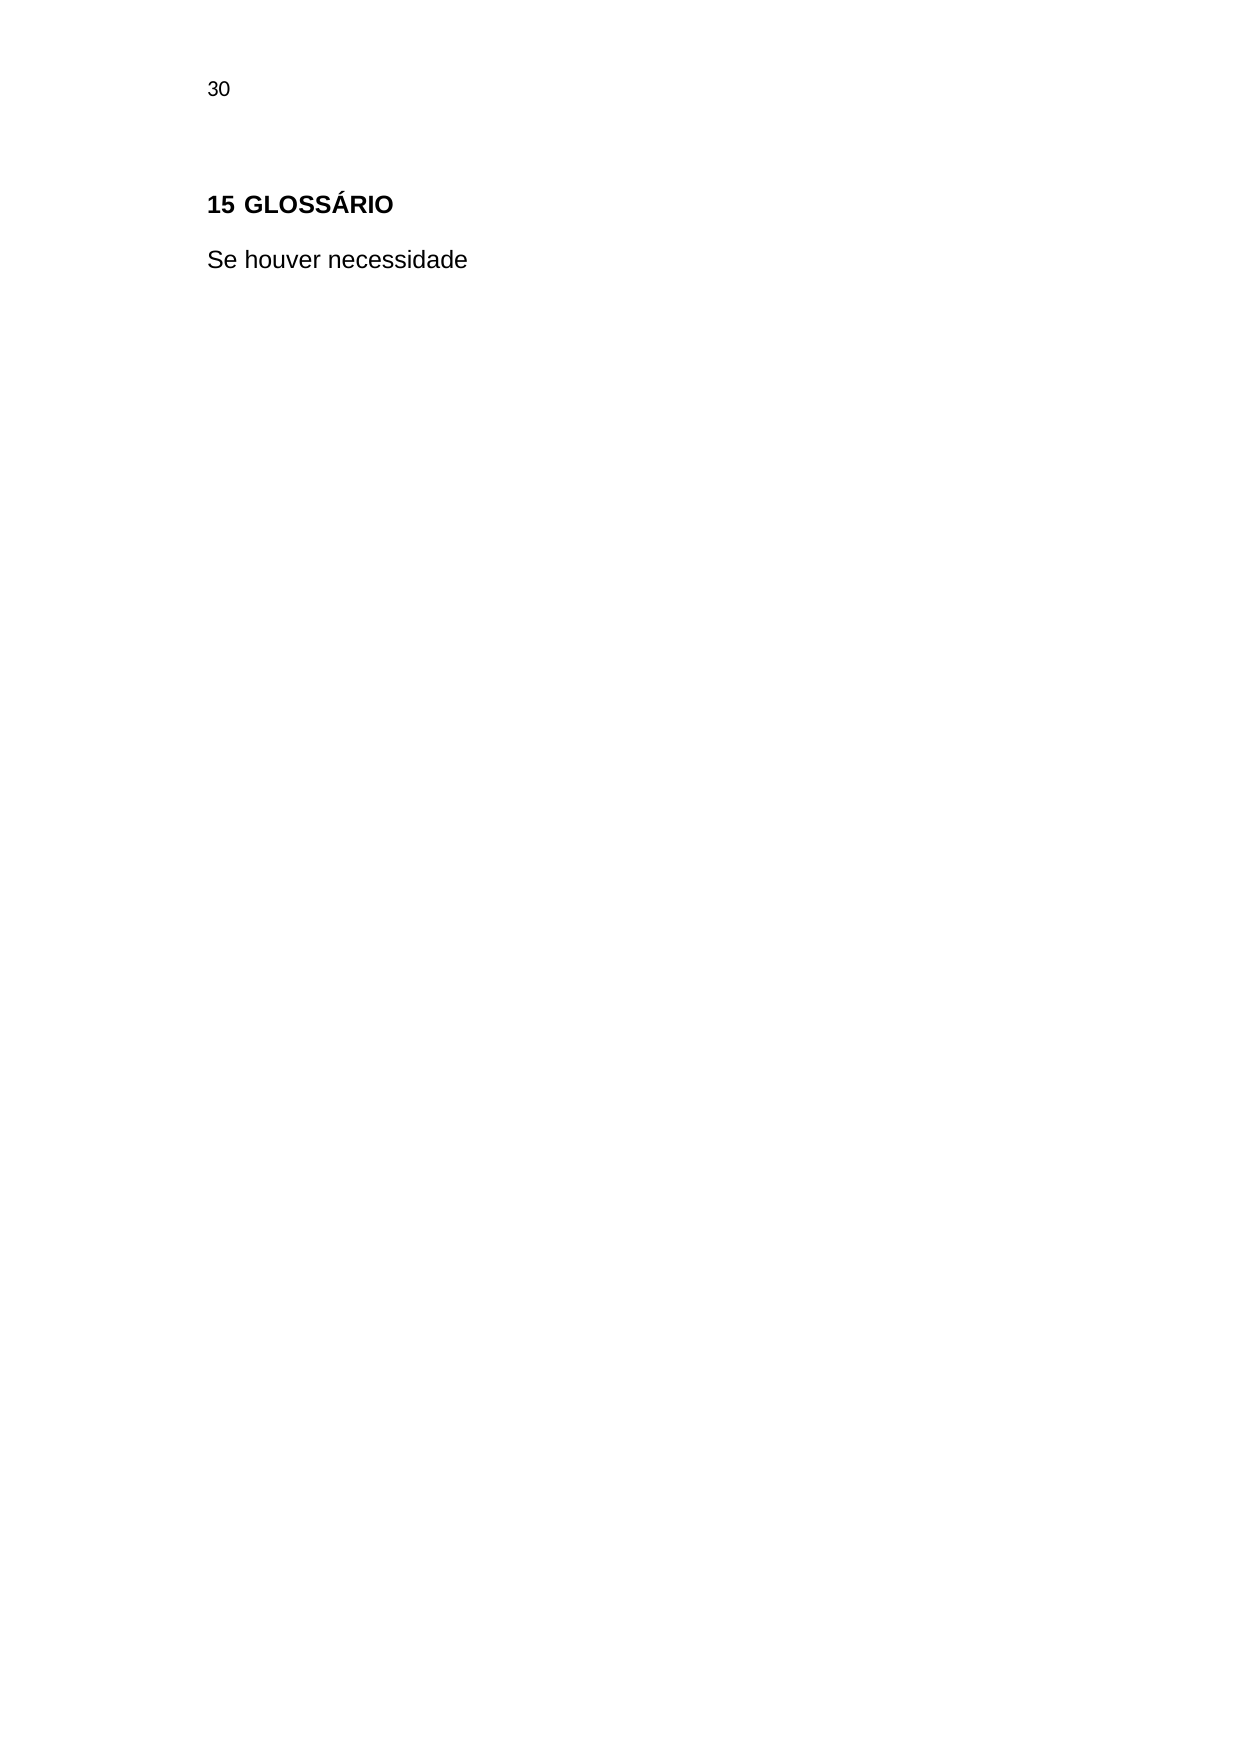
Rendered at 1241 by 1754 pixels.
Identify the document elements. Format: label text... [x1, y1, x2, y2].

text Se houver necessidade [207, 245, 1122, 274]
subtitle GLOSSÁRIO [207, 190, 1122, 218]
